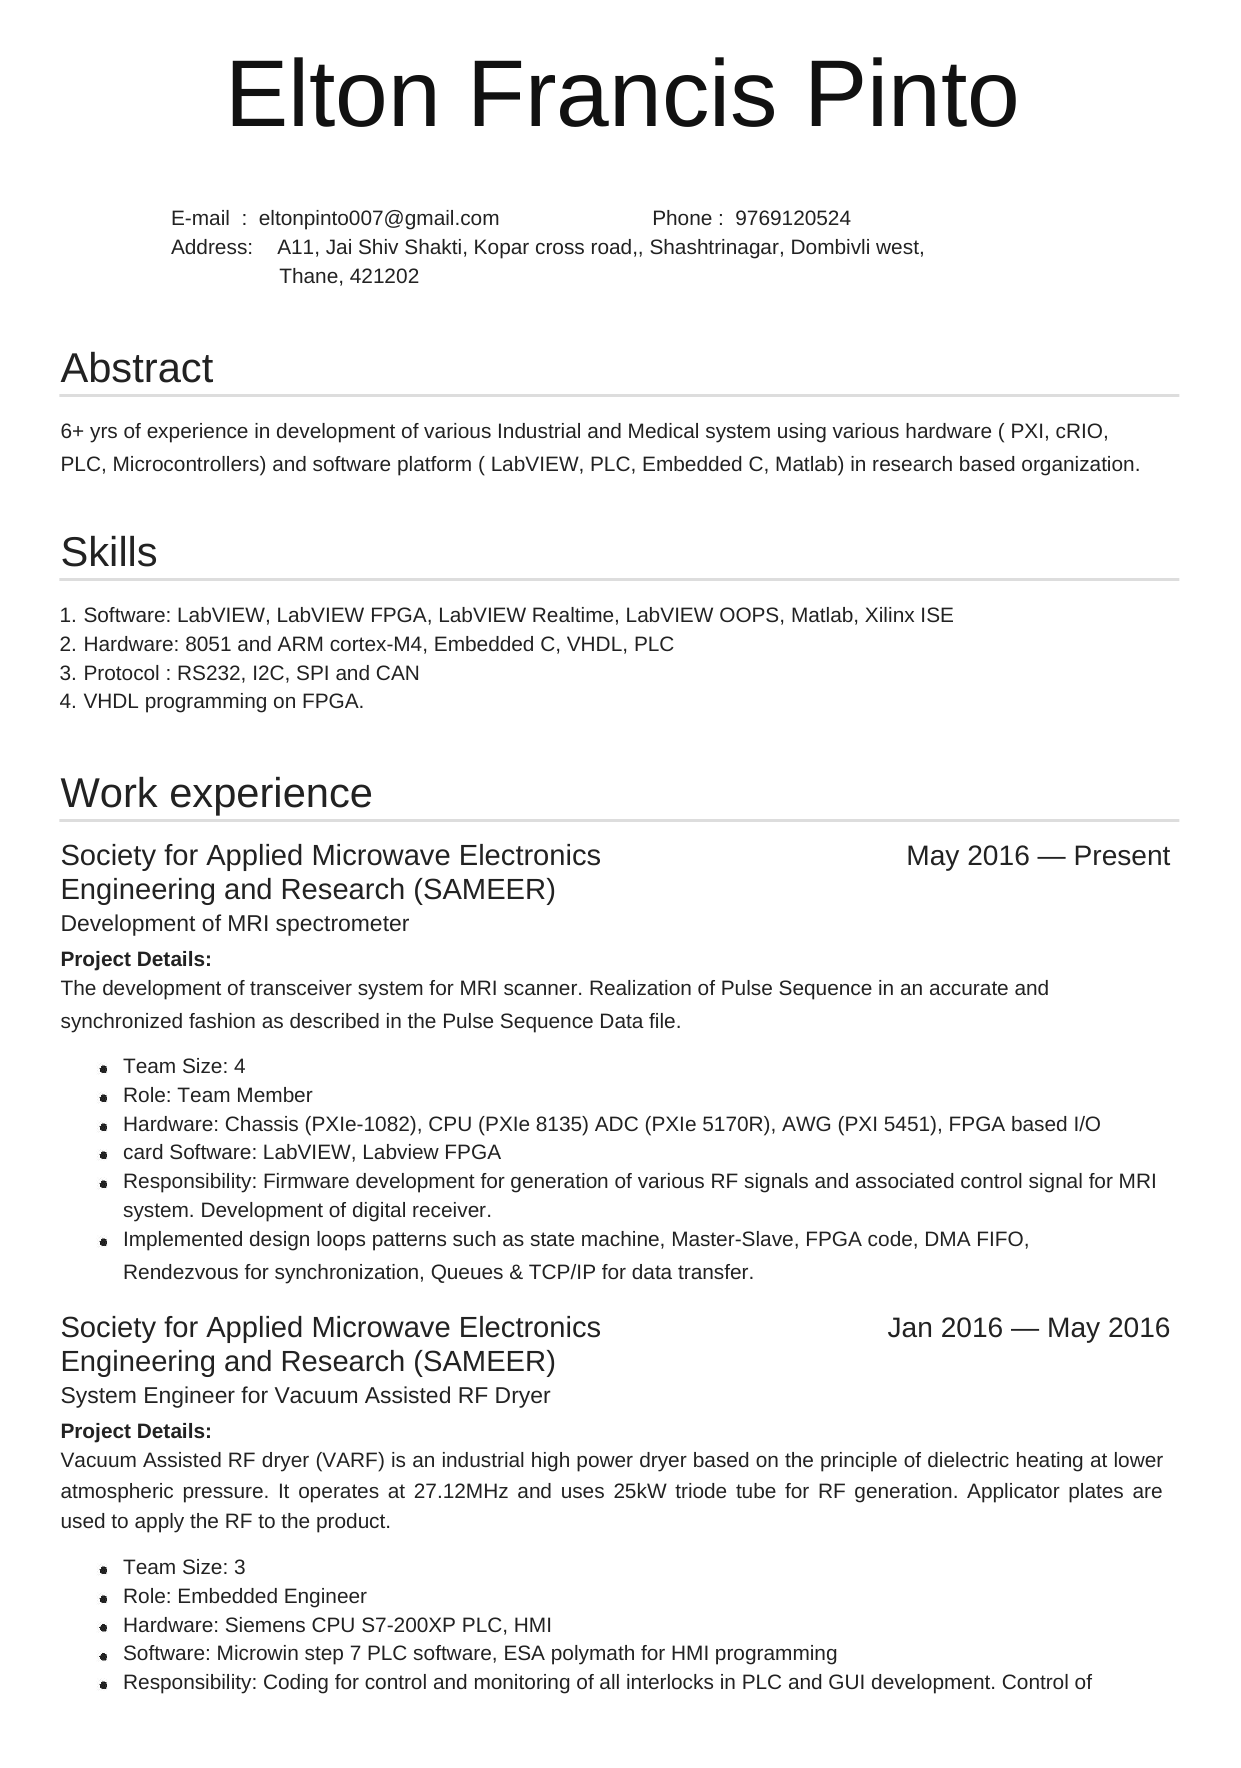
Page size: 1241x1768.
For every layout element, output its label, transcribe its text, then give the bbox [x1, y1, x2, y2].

text Address: A11, Jai Shiv Shakti, Kopar cross road,, Shashtrinagar, Dombivli west, [171, 235, 1180, 259]
text Hardware: Chassis (PXIe-1082), CPU (PXIe 8135) ADC (PXIe 5170R), AWG (PXI 5451), FPGA based I/O card Software: LabVIEW, Labview FPGA [123, 1111, 1146, 1164]
text Thane, 421202 [279, 264, 1180, 288]
text Software: Microwin step 7 PLC software, ESA polymath for HMI programming [123, 1641, 1180, 1665]
text Work experience [60, 768, 1180, 816]
list Hardware: 8051 and ARM cortex-M4, Embedded C, VHDL, PLC [59, 632, 1180, 656]
text Skills [60, 527, 1180, 575]
picture [96, 1621, 109, 1634]
picture [96, 1563, 109, 1577]
text 6+ yrs of experience in development of various Industrial and Medical system using various hardware ( PXI, cRIO, PLC, Microcontrollers) and software platform ( LabVIEW, PLC, Embedded C, Matlab) in research based organization. [60, 419, 1159, 476]
picture [96, 1650, 109, 1663]
text Team Size: 4 [123, 1054, 1180, 1078]
text Abstract [60, 343, 1180, 391]
text Society for Applied Microwave Electronics Jan 2016 — May 2016 [60, 1310, 1180, 1344]
text The development of transceiver system for MRI scanner. Realization of Pulse Sequence in an accurate and synchronized fashion as described in the Pulse Sequence Data file. [60, 976, 1132, 1032]
text Role: Team Member [123, 1083, 1180, 1107]
picture [96, 1149, 109, 1162]
text System Engineer for Vacuum Assisted RF Dryer [60, 1382, 1180, 1408]
picture [96, 1592, 109, 1606]
text Responsibility: Coding for control and monitoring of all interlocks in PLC and GUI development. Control of [123, 1670, 1180, 1694]
text Development of MRI spectrometer [60, 910, 1180, 936]
text Society for Applied Microwave Electronics May 2016 — Present [60, 838, 1180, 872]
text Role: Embedded Engineer [123, 1583, 1180, 1607]
list Protocol : RS232, I2C, SPI and CAN [59, 661, 1180, 684]
text Elton Francis Pinto [225, 37, 1180, 146]
text Implemented design loops patterns such as state machine, Master-Slave, FPGA code, DMA FIFO, Rendezvous for synchronization, Queues & TCP/IP for data transfer. [123, 1227, 1151, 1284]
text Vacuum Assisted RF dryer (VARF) is an industrial high power dryer based on the principle of dielectric heating at lower atmospheric pressure. It operates at 27.12MHz and uses 25kW triode tube for RF generation. Applicator plates are used to apply the RF to the product. [60, 1448, 1165, 1533]
text Project Details: [60, 947, 1180, 971]
text Team Size: 3 [123, 1555, 1180, 1579]
picture [96, 1062, 109, 1076]
list VHDL programming on FPGA. [59, 689, 1180, 713]
list Software: LabVIEW, LabVIEW FPGA, LabVIEW Realtime, LabVIEW OOPS, Matlab, Xilinx ISE [59, 603, 1180, 627]
picture [96, 1177, 109, 1191]
picture [96, 1120, 109, 1134]
text Engineering and Research (SAMEER) [60, 872, 1180, 906]
text Project Details: [60, 1418, 1180, 1442]
text Hardware: Siemens CPU S7-200XP PLC, HMI [123, 1612, 1180, 1636]
picture [96, 1235, 109, 1249]
text Responsibility: Firmware development for generation of various RF signals and associated control signal for MRI system. Development of digital receiver. [123, 1169, 1161, 1222]
text E-mail : eltonpinto007@gmail.com Phone : 9769120524 [171, 206, 1180, 230]
text Engineering and Research (SAMEER) [60, 1344, 1180, 1377]
picture [96, 1091, 109, 1105]
picture [96, 1678, 109, 1692]
